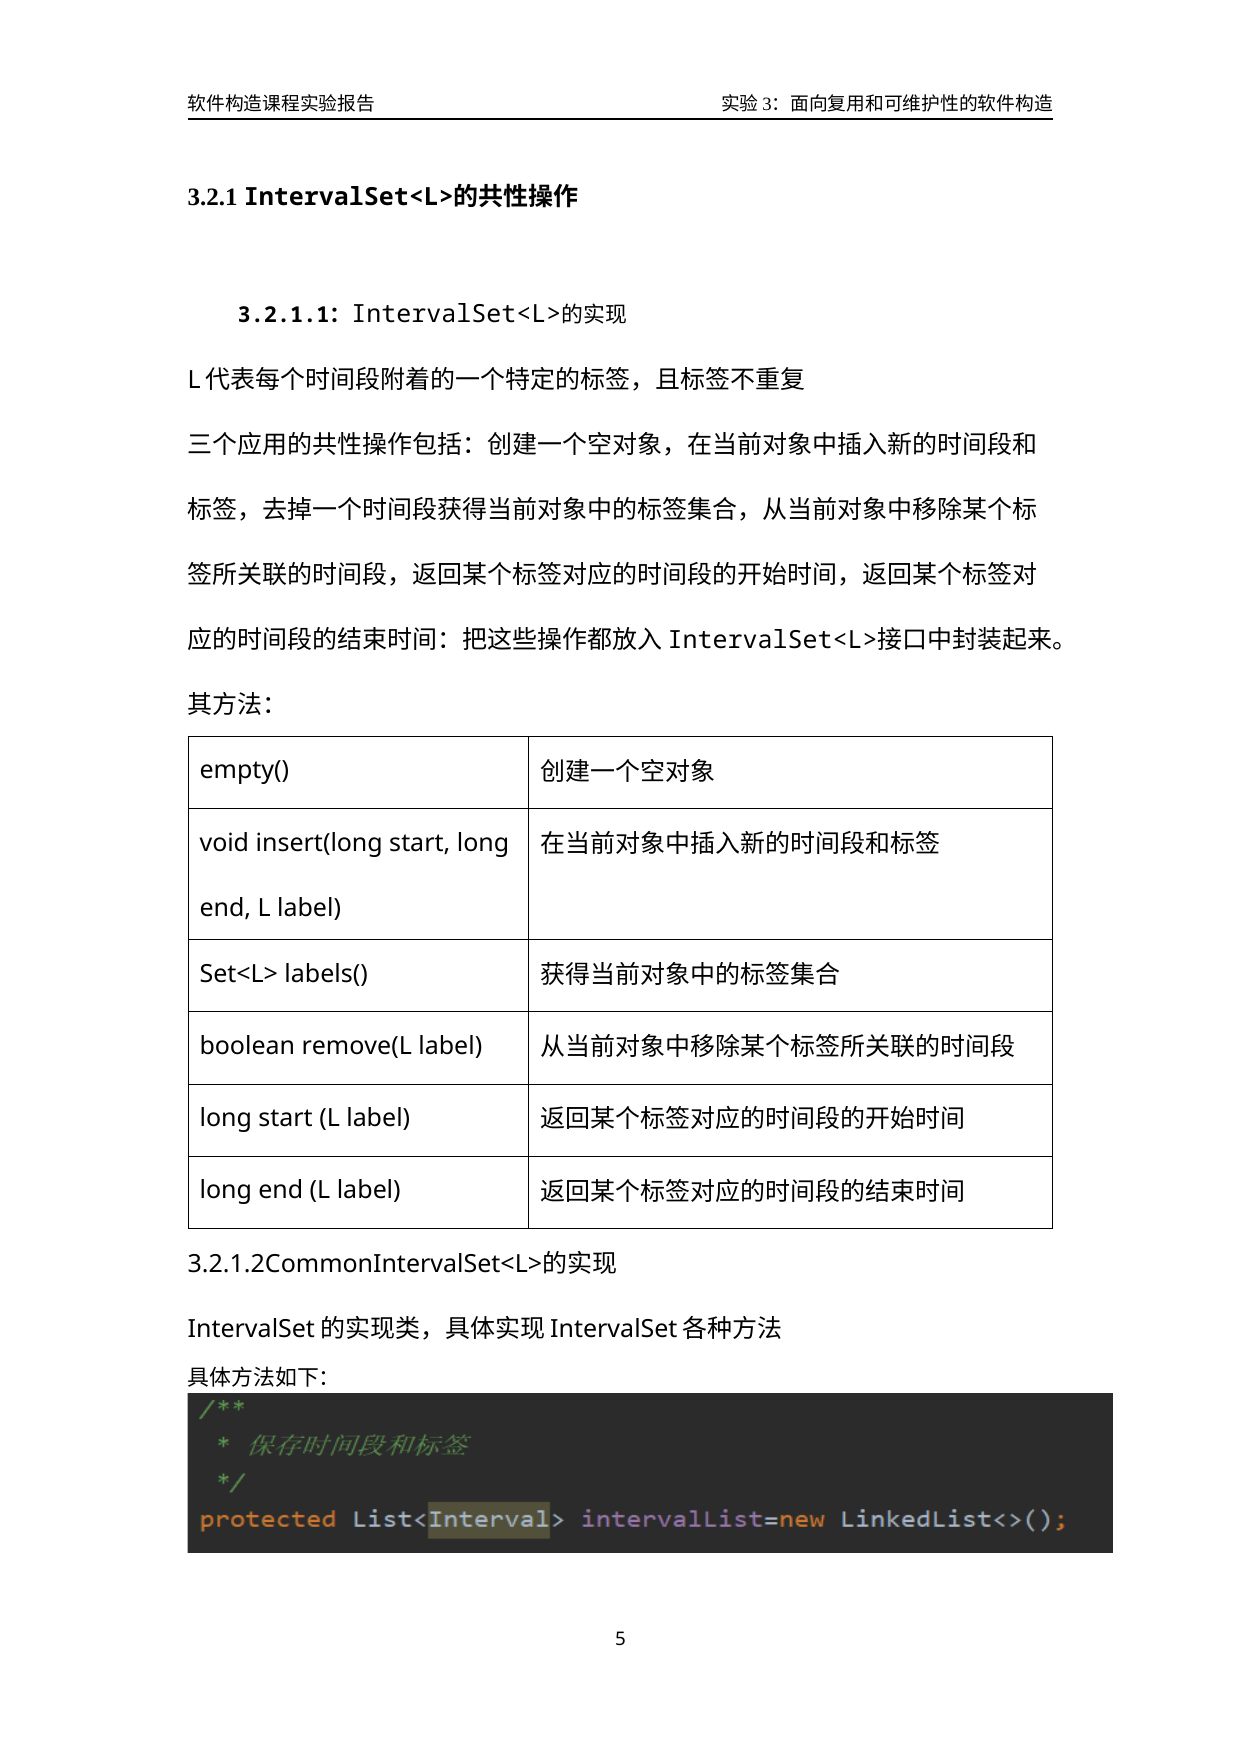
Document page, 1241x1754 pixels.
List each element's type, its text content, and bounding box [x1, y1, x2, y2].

picture [187, 1393, 1113, 1553]
table_cell 返回某个标签对应的时间段的开始时间 [529, 1085, 1052, 1156]
text 其方法： [187, 671, 1053, 736]
text 3.2.1.2CommonIntervalSet<L>的实现 [187, 1229, 1053, 1294]
table_header empty() [189, 737, 528, 808]
table_cell 获得当前对象中的标签集合 [529, 940, 1052, 1011]
table_cell boolean remove(L label) [189, 1012, 528, 1083]
text 三个应用的共性操作包括：创建一个空对象，在当前对象中插入新的时间段和标签，去掉一个时间段获得当前对象中的标签集合，从当前对象中移除某个标签所关联的时间段，返回某个标签对应的时间段的开始时间，返回某个标签对应的时间段的结束时间：把这些操作都放入IntervalSet<L>接口中封装起来。 [187, 411, 1053, 671]
table_cell long start (L label) [189, 1085, 528, 1156]
text 3.2.1.1：IntervalSet<L>的实现 [187, 281, 1053, 346]
table_cell Set<L> labels() [189, 940, 528, 1011]
table_cell long end (L label) [189, 1157, 528, 1228]
text IntervalSet的实现类，具体实现IntervalSet各种方法 [187, 1294, 1053, 1359]
table_cell 在当前对象中插入新的时间段和标签 [529, 809, 1052, 939]
table_header 创建一个空对象 [529, 737, 1052, 808]
table_cell void insert(long start, long end, L label) [189, 809, 528, 939]
subtitle IntervalSet<L>的共性操作 [187, 162, 1053, 227]
text L代表每个时间段附着的一个特定的标签，且标签不重复 [187, 346, 1053, 411]
table_cell 返回某个标签对应的时间段的结束时间 [529, 1157, 1052, 1228]
text 具体方法如下： [187, 1359, 1053, 1392]
table_cell 从当前对象中移除某个标签所关联的时间段 [529, 1012, 1052, 1083]
